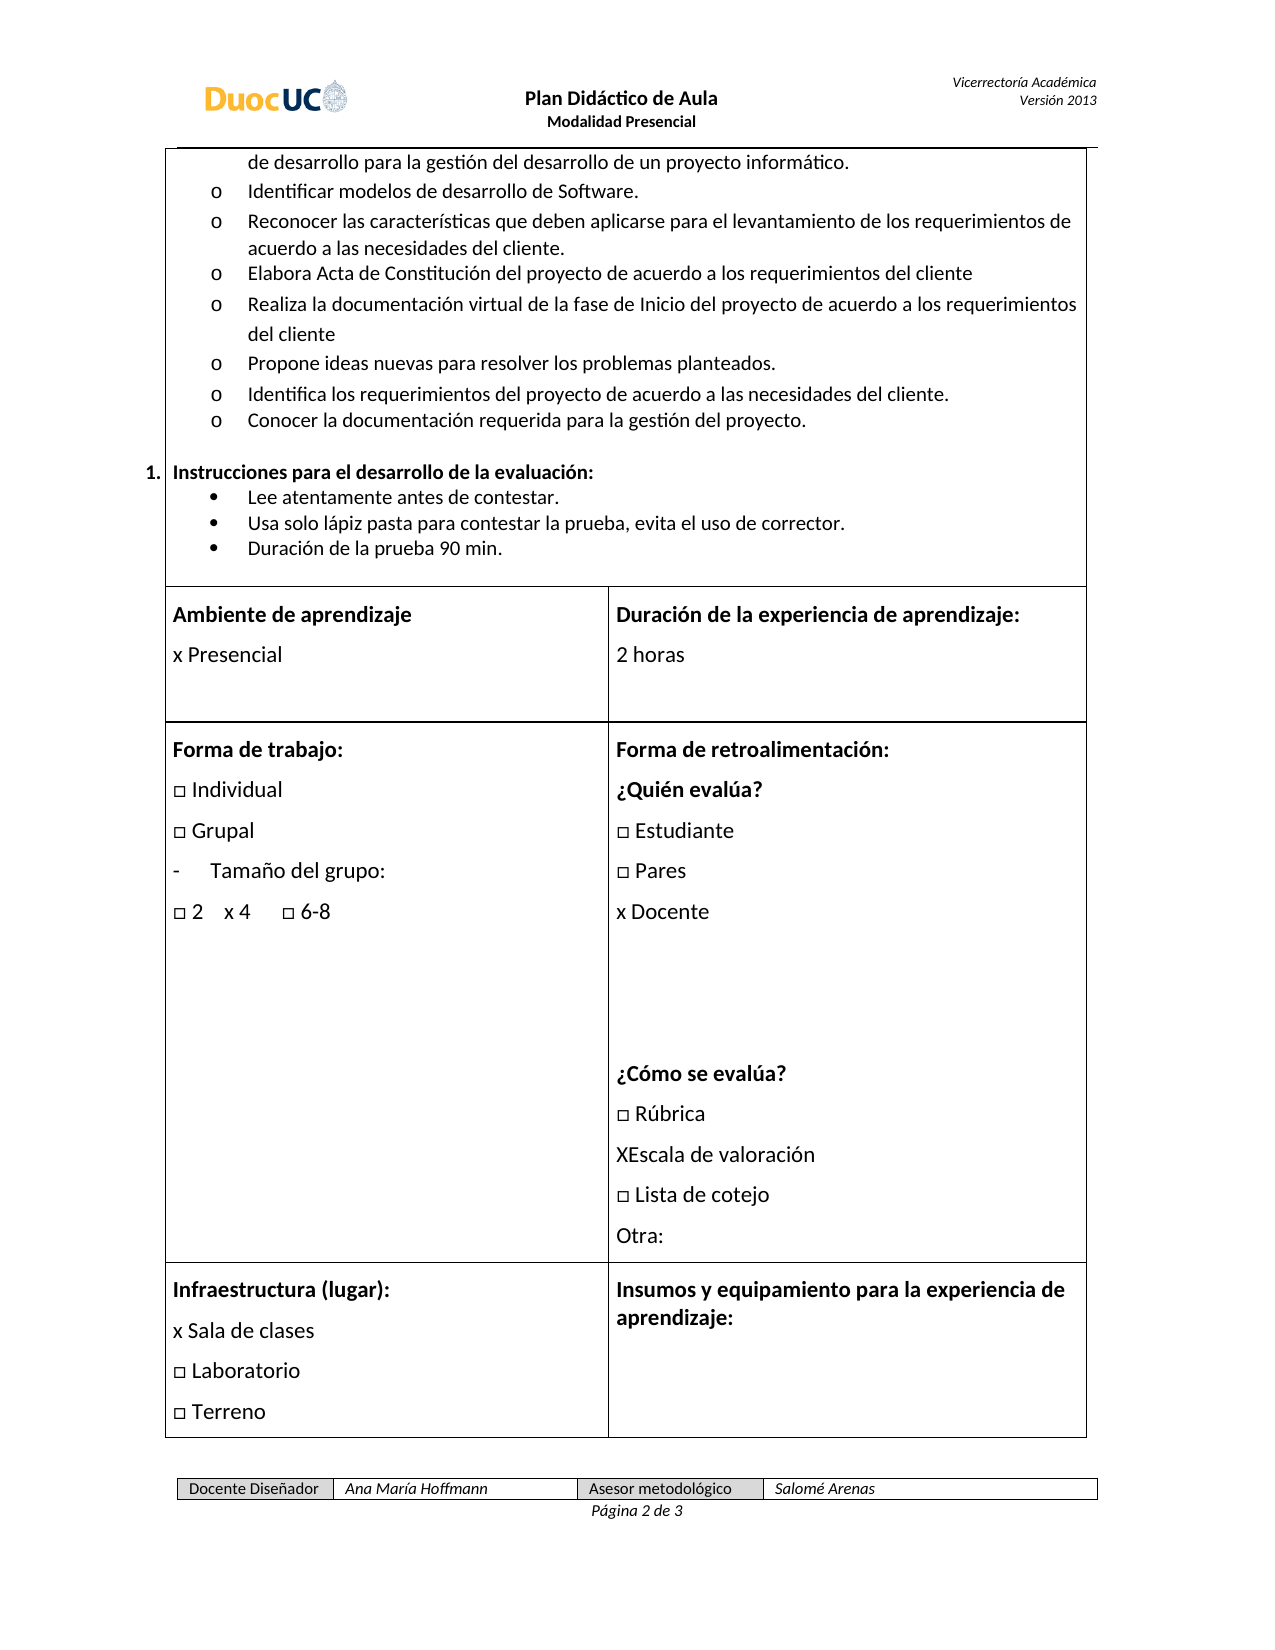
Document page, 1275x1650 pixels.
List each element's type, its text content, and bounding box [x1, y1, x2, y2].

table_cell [166, 1263, 608, 1437]
table_cell Ambiente de aprendizaje x Presencial [166, 587, 608, 721]
picture [198, 76, 352, 115]
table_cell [166, 149, 1086, 586]
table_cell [609, 1263, 1086, 1437]
table_cell Forma de retroalimentación: ¿Quién evalúa? □ Estudiante □ Pares x Docente ¿Cómo se evalúa? □ Rúbrica XEscala de valoración □ Lista de cotejo Otra: [609, 723, 1086, 1262]
table_cell Forma de trabajo: □ Individual □ Grupal Tamaño del grupo: □ 2 x 4 □ 6-8 [166, 723, 608, 1262]
table_cell Duración de la experiencia de aprendizaje: 2 horas [609, 587, 1086, 721]
